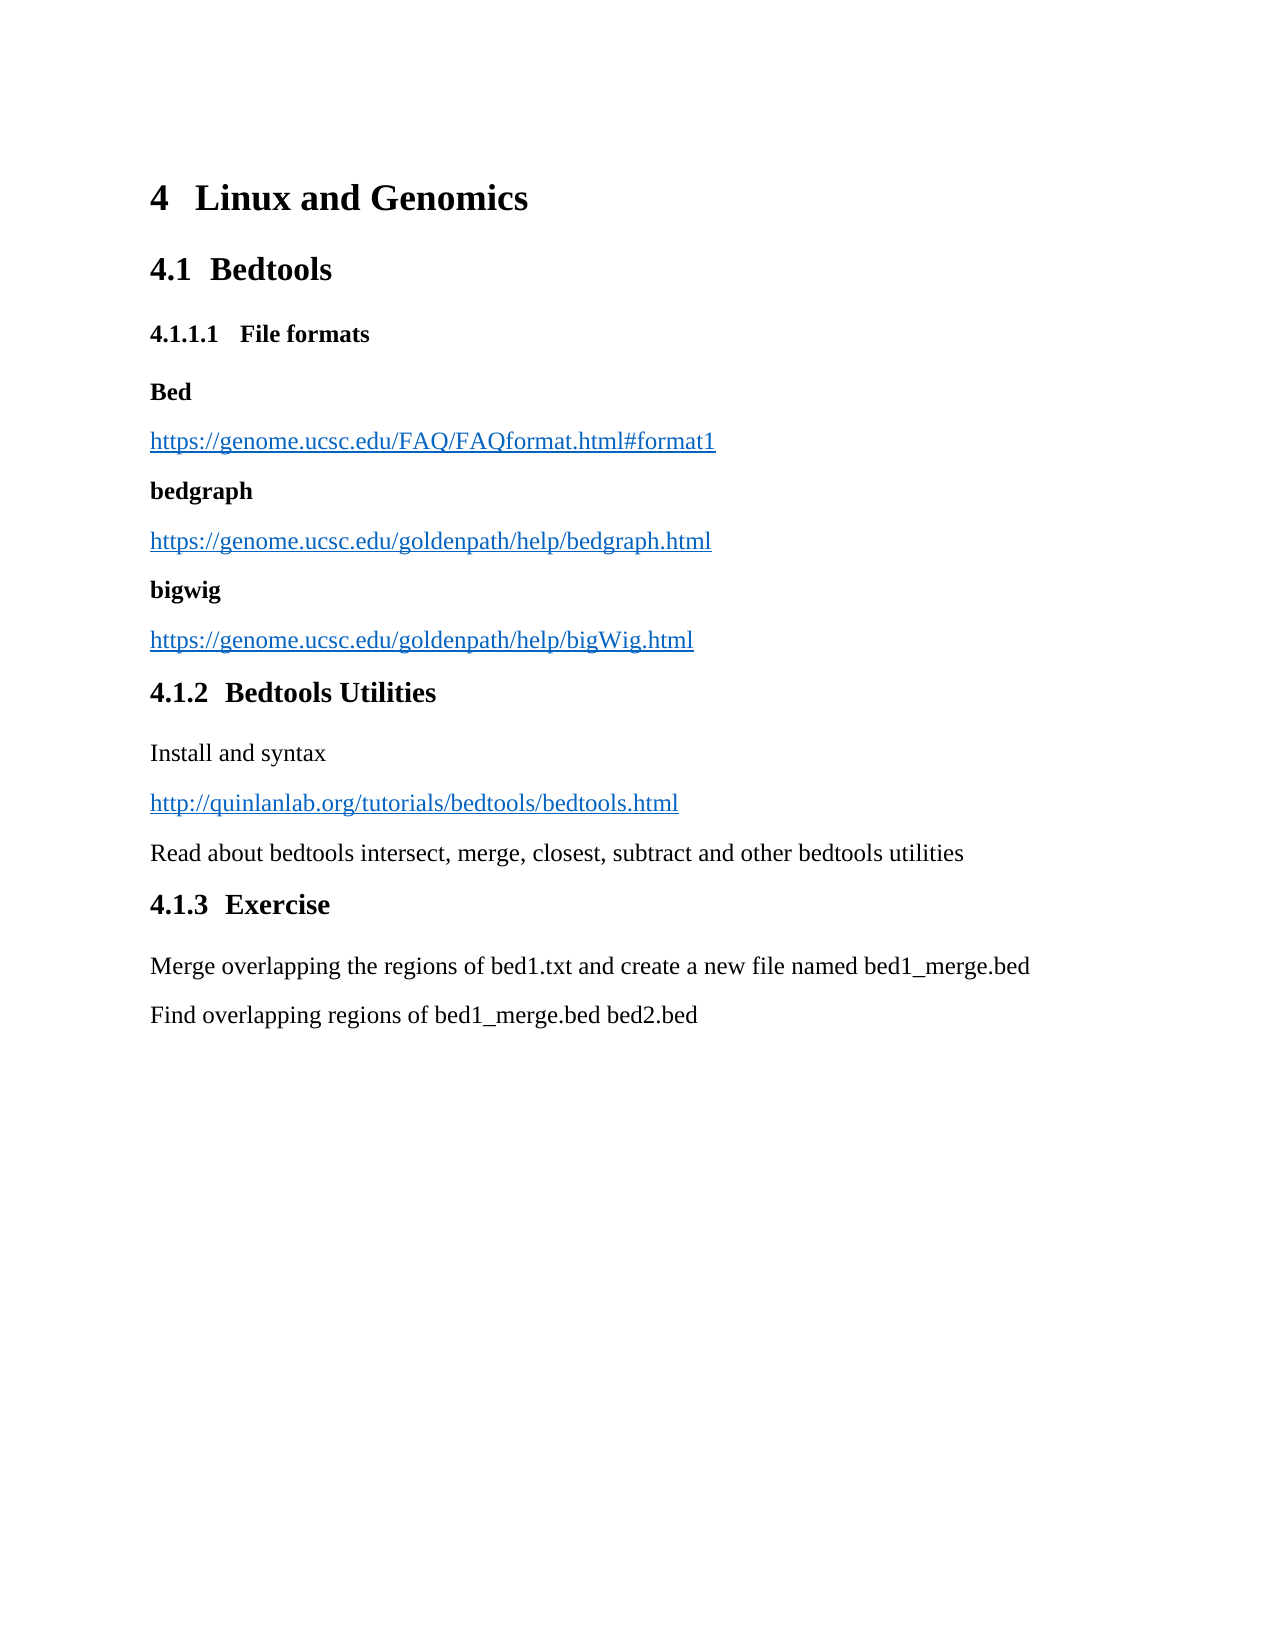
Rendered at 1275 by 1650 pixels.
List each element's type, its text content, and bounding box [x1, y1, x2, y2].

text https://genome.ucsc.edu/goldenpath/help/bigWig.html [150, 625, 1125, 654]
text Merge overlapping the regions of bed1.txt and create a new file named bed1_merge.bed [150, 951, 1125, 980]
subtitle Bedtools [150, 249, 1125, 288]
text https://genome.ucsc.edu/FAQ/FAQformat.html#format1 [150, 426, 1125, 455]
subtitle Linux and Genomics [150, 175, 1125, 218]
text Find overlapping regions of bed1_merge.bed bed2.bed [150, 1001, 1125, 1029]
subtitle Bedtools Utilities [150, 675, 1125, 708]
subtitle File formats [150, 319, 1125, 347]
text Read about bedtools intersect, merge, closest, subtract and other bedtools utilities [150, 838, 1125, 866]
text Install and syntax [150, 738, 1125, 767]
subtitle Exercise [150, 887, 1125, 921]
text Bed [150, 377, 1125, 405]
text bigwig [150, 575, 1125, 604]
text https://genome.ucsc.edu/goldenpath/help/bedgraph.html [150, 526, 1125, 554]
text bedgraph [150, 476, 1125, 505]
text http://quinlanlab.org/tutorials/bedtools/bedtools.html [150, 788, 1125, 817]
